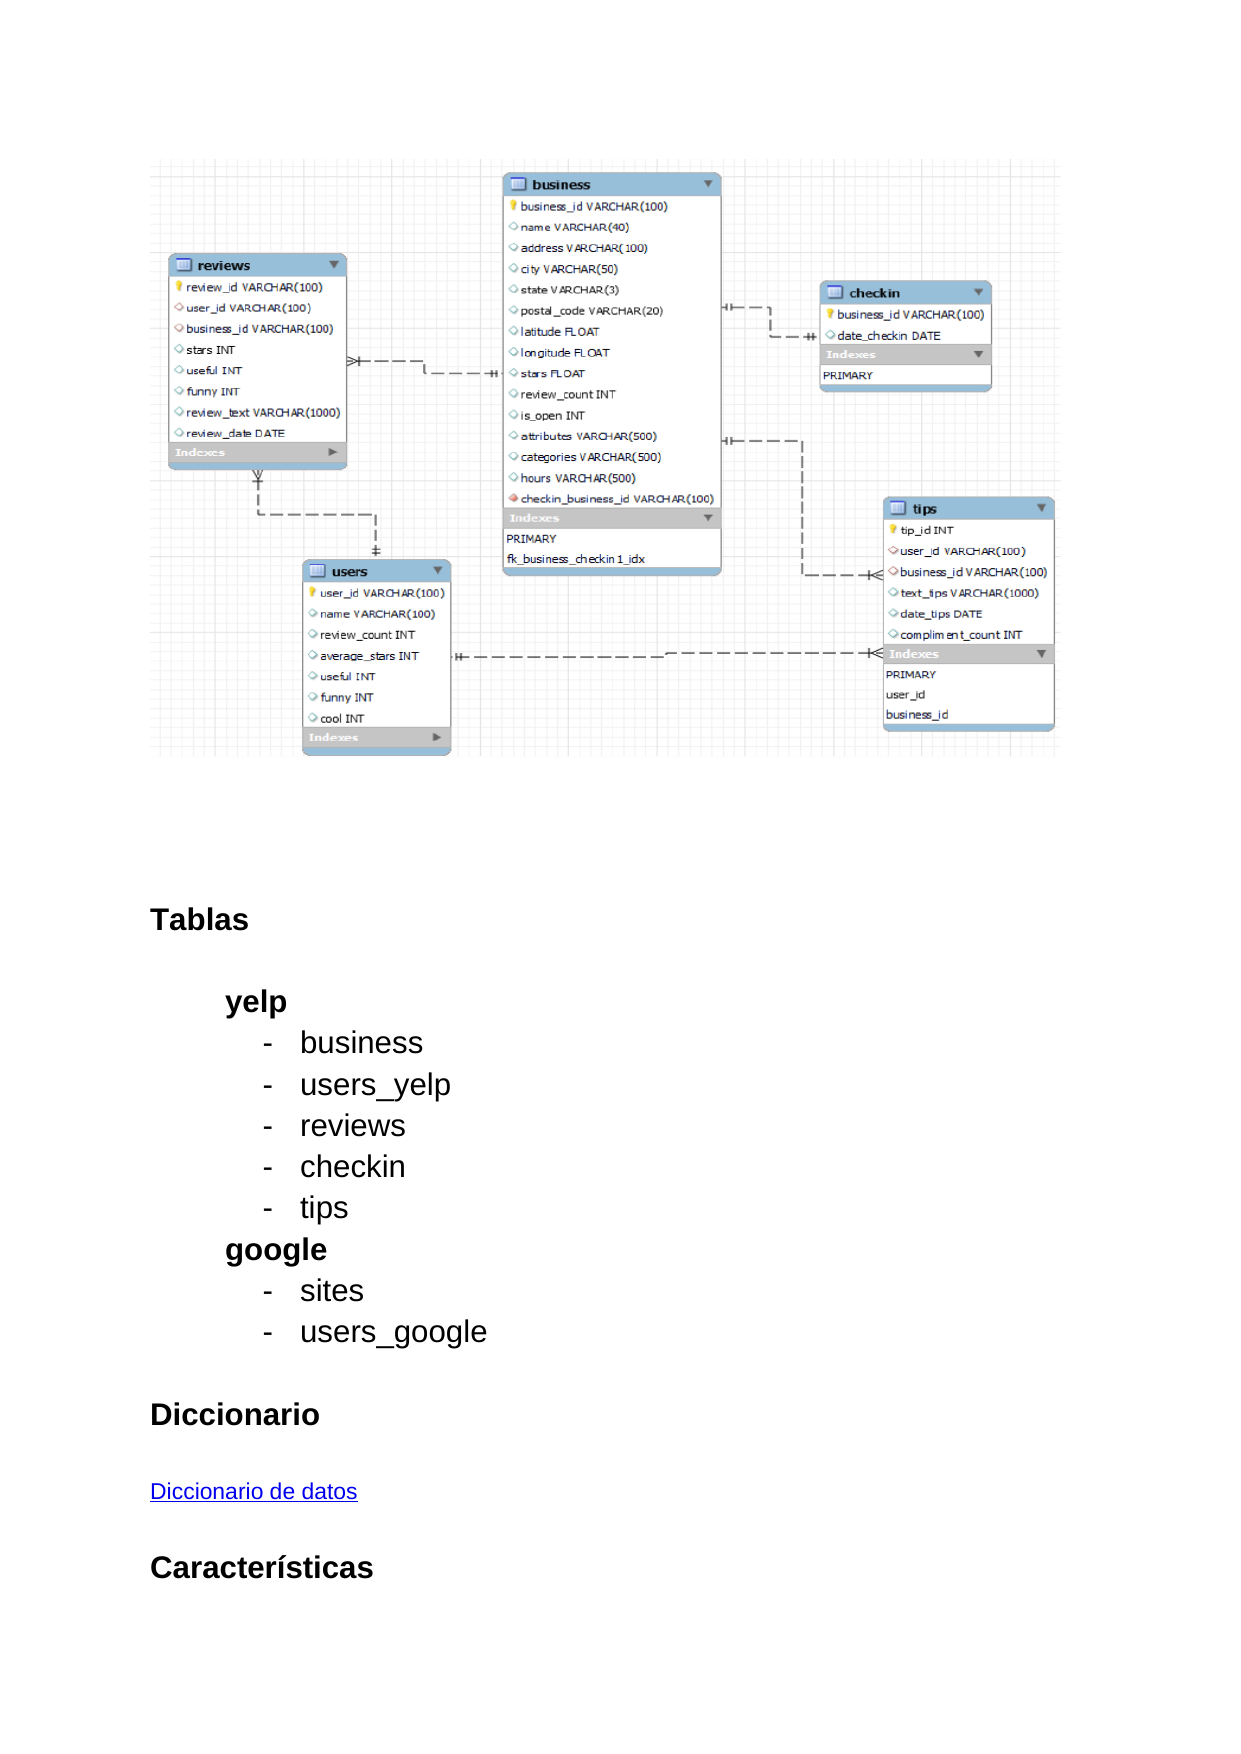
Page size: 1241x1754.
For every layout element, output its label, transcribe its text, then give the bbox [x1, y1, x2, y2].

text Diccionario de datos [150, 1478, 1090, 1504]
list users_yelp [262, 1066, 1090, 1101]
text Tablas [150, 901, 1090, 936]
list reviews [262, 1107, 1090, 1143]
text Características [150, 1549, 1090, 1585]
list sites [262, 1272, 1090, 1308]
list tips [262, 1189, 1090, 1225]
picture [150, 150, 1091, 773]
list business [262, 1024, 1090, 1060]
list users_google [262, 1313, 1090, 1349]
text google [150, 1231, 1090, 1266]
text yelp [225, 983, 1090, 1019]
list checkin [262, 1148, 1090, 1184]
text Diccionario [150, 1396, 1090, 1431]
